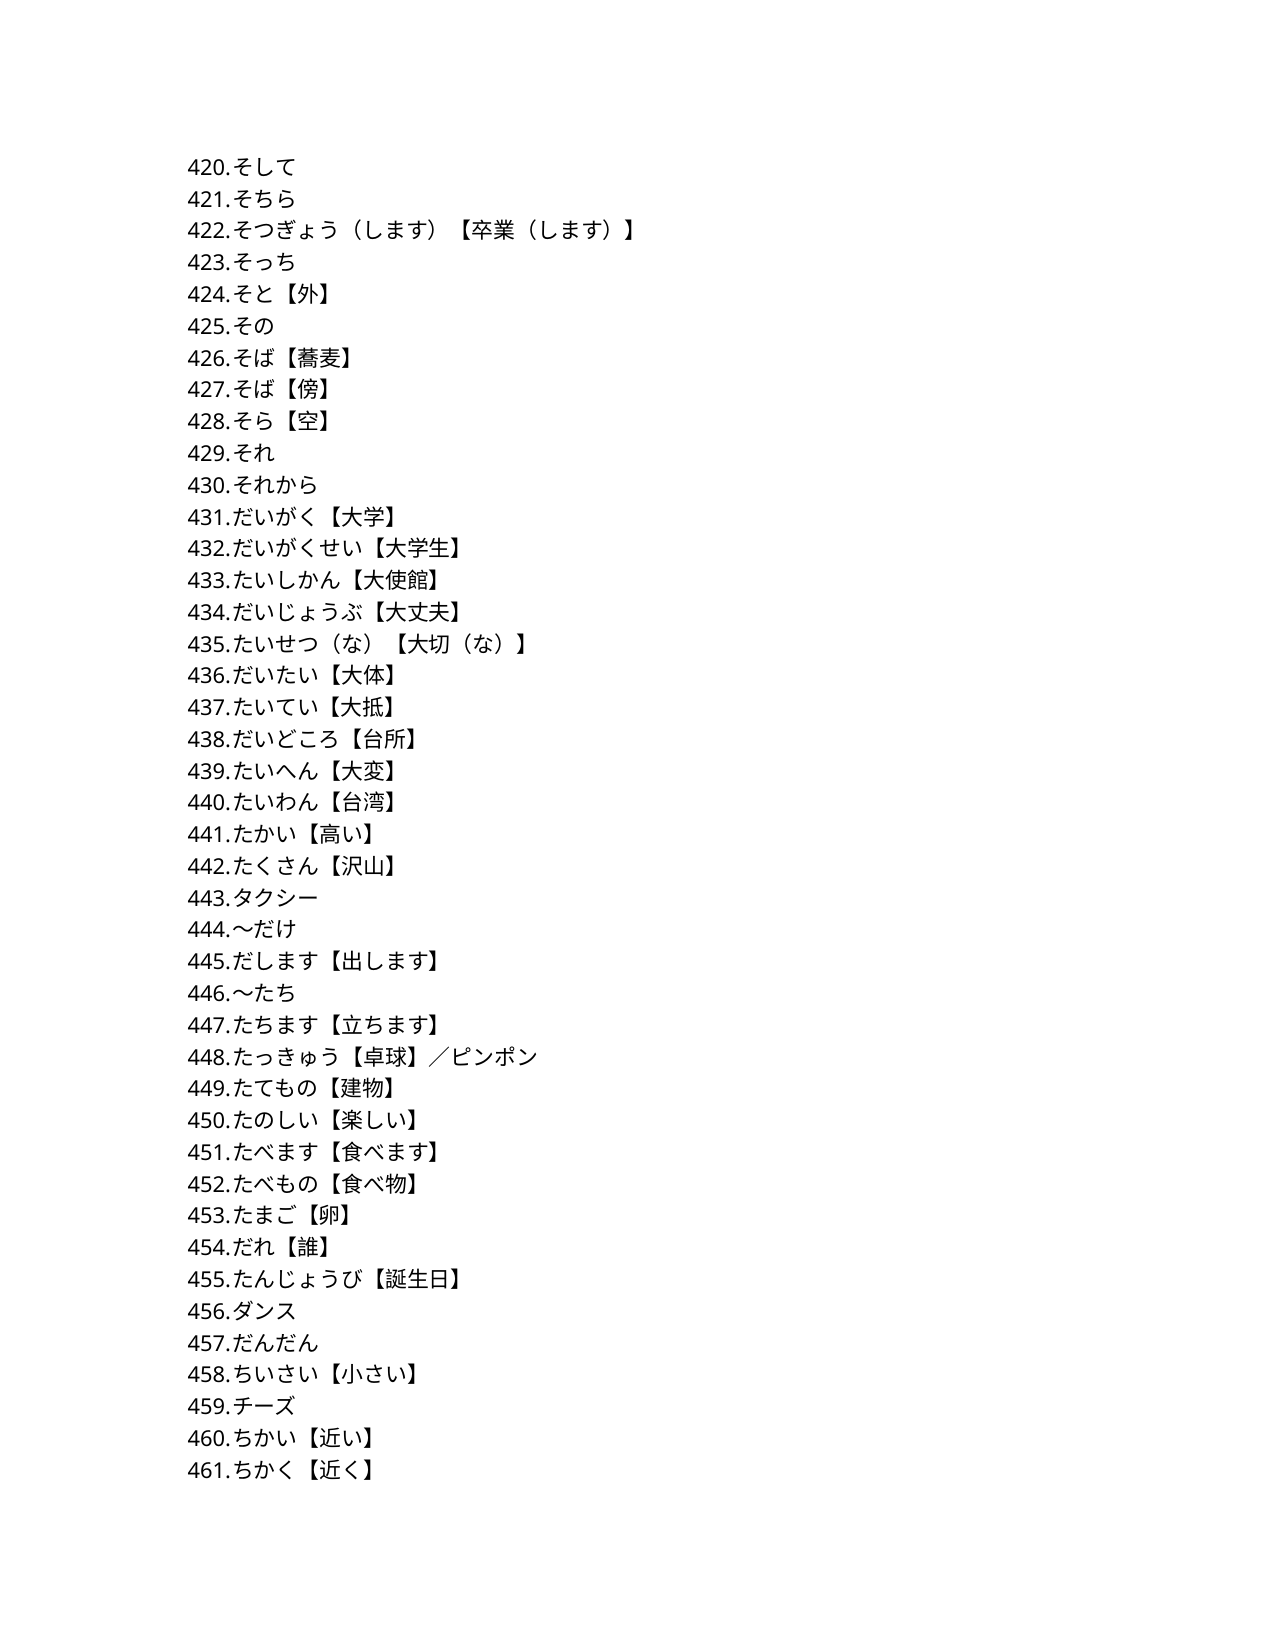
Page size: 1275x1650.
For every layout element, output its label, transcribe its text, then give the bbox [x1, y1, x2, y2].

list たかい【高い】 [187, 817, 1087, 849]
list たのしい【楽しい】 [187, 1103, 1087, 1135]
list たべもの【食べ物】 [187, 1167, 1087, 1198]
list だいがく【大学】 [187, 499, 1087, 531]
list たっきゅう【卓球】／ピンポン [187, 1039, 1087, 1071]
list たいへん【大変】 [187, 754, 1087, 785]
list だします【出します】 [187, 944, 1087, 976]
list だいどころ【台所】 [187, 722, 1087, 754]
list たいわん【台湾】 [187, 785, 1087, 817]
list そと【外】 [187, 277, 1087, 309]
list たいせつ（な）【大切（な）】 [187, 627, 1087, 658]
list チーズ [187, 1389, 1087, 1421]
list だんだん [187, 1326, 1087, 1357]
list たいてい【大抵】 [187, 690, 1087, 722]
list ダンス [187, 1294, 1087, 1326]
list たてもの【建物】 [187, 1071, 1087, 1103]
list それから [187, 468, 1087, 499]
list そら【空】 [187, 404, 1087, 436]
list たいしかん【大使館】 [187, 563, 1087, 595]
list ～だけ [187, 912, 1087, 944]
list たんじょうび【誕生日】 [187, 1262, 1087, 1294]
list ちいさい【小さい】 [187, 1357, 1087, 1389]
list だれ【誰】 [187, 1230, 1087, 1262]
list たまご【卵】 [187, 1198, 1087, 1230]
list その [187, 309, 1087, 341]
list たべます【食べます】 [187, 1135, 1087, 1167]
list ちかく【近く】 [187, 1453, 1087, 1484]
list そば【蕎麦】 [187, 341, 1087, 372]
list そちら [187, 182, 1087, 213]
list ちかい【近い】 [187, 1421, 1087, 1453]
list だいじょうぶ【大丈夫】 [187, 595, 1087, 627]
list たちます【立ちます】 [187, 1008, 1087, 1039]
list たくさん【沢山】 [187, 849, 1087, 881]
list ～たち [187, 976, 1087, 1008]
list そっち [187, 245, 1087, 277]
list だいがくせい【大学生】 [187, 531, 1087, 563]
list それ [187, 436, 1087, 468]
list そば【傍】 [187, 372, 1087, 404]
list タクシー [187, 881, 1087, 912]
list だいたい【大体】 [187, 658, 1087, 690]
list そして [187, 150, 1087, 182]
list そつぎょう（します）【卒業（します）】 [187, 213, 1087, 245]
